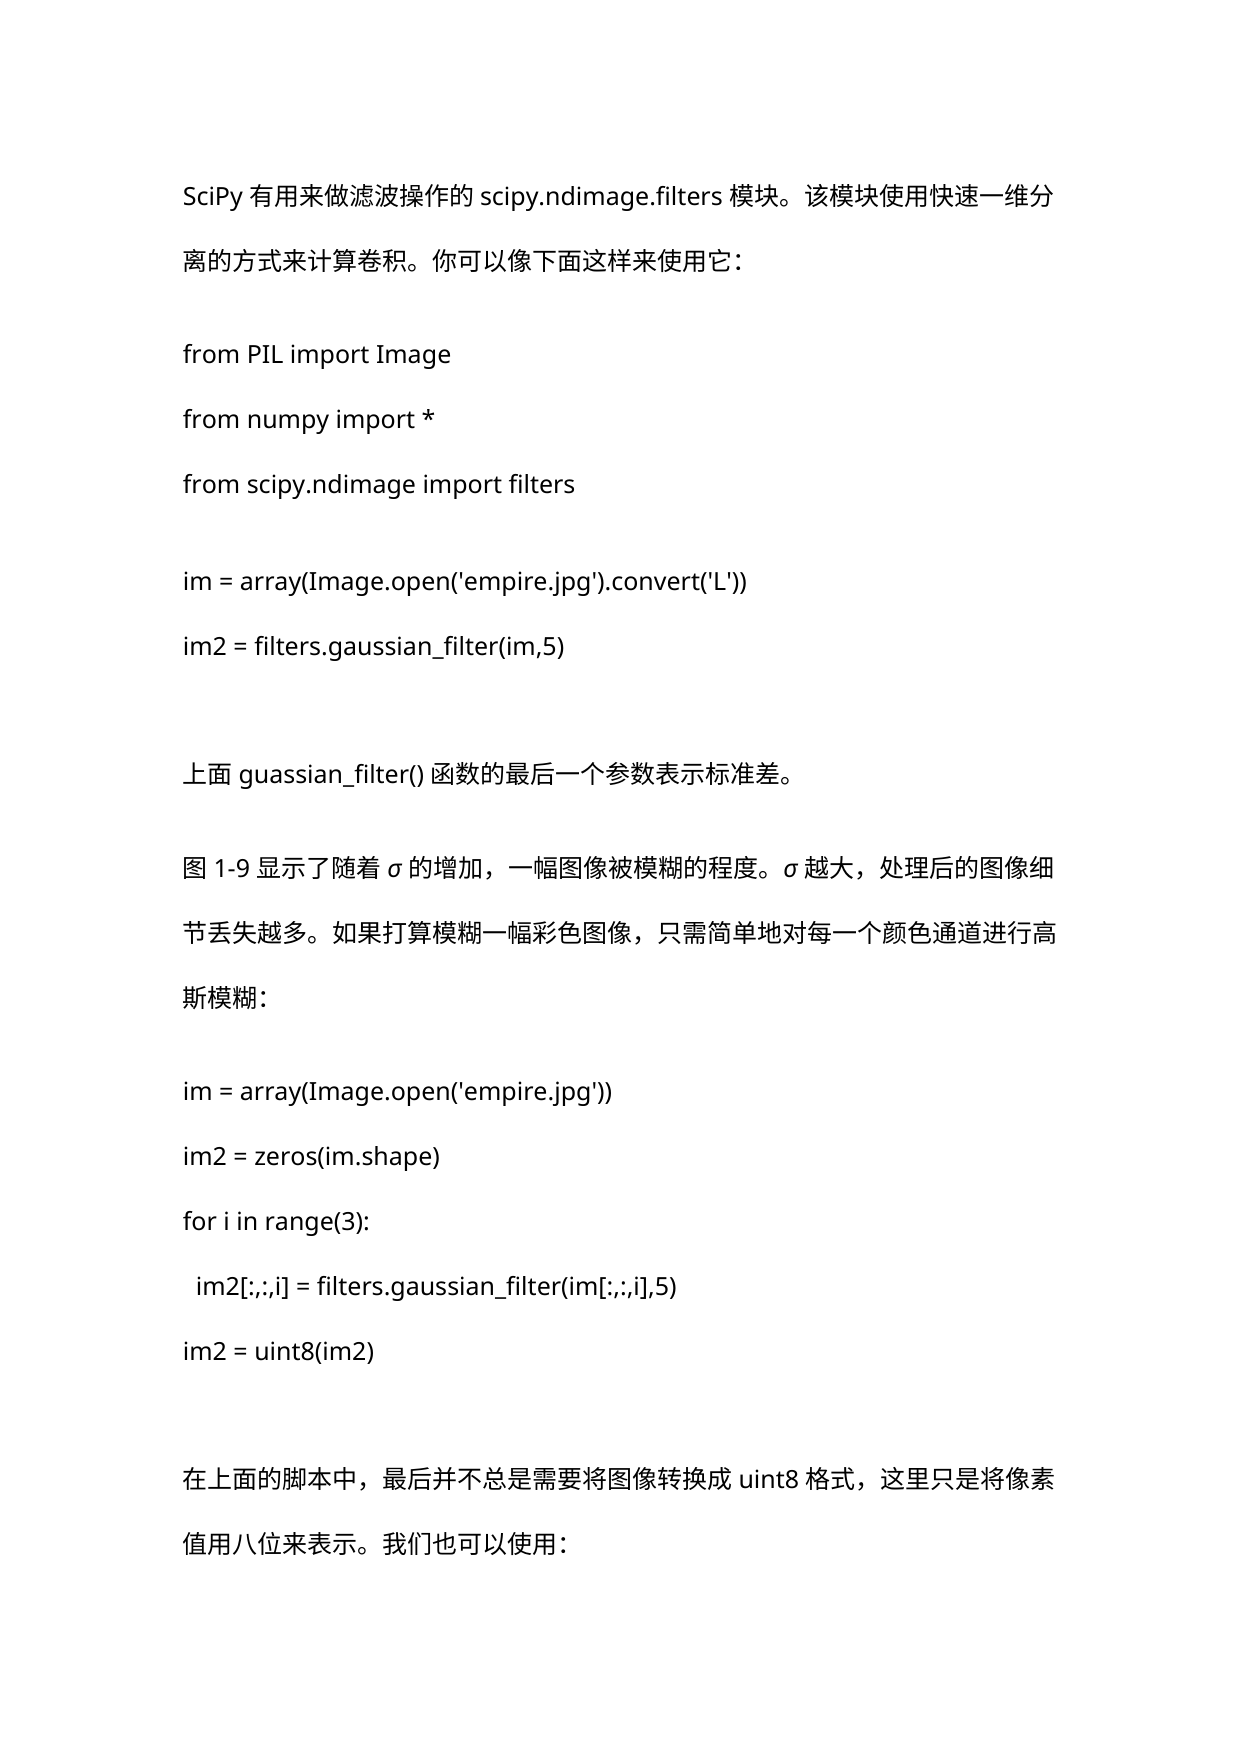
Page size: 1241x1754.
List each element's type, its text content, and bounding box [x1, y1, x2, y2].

text 在上面的脚本中，最后并不总是需要将图像转换成 uint8 格式，这里只是将像素值用八位来表示。我们也可以使用： [183, 1445, 1058, 1575]
text im = array(Image.open('empire.jpg').convert('L')) [183, 549, 1058, 614]
text im2 = zeros(im.shape) [183, 1124, 1058, 1189]
text 上面 guassian_filter() 函数的最后一个参数表示标准差。 [183, 740, 1058, 805]
text im2[:,:,i] = filters.gaussian_filter(im[:,:,i],5) [183, 1254, 1058, 1319]
text SciPy 有用来做滤波操作的 scipy.ndimage.filters 模块。该模块使用快速一维分离的方式来计算卷积。你可以像下面这样来使用它： [183, 162, 1058, 292]
text 图 1-9 显示了随着 σ 的增加，一幅图像被模糊的程度。σ 越大，处理后的图像细节丢失越多。如果打算模糊一幅彩色图像，只需简单地对每一个颜色通道进行高斯模糊： [183, 834, 1058, 1029]
text from numpy import * [183, 386, 1058, 451]
text im = array(Image.open('empire.jpg')) [183, 1059, 1058, 1124]
text from scipy.ndimage import filters [183, 451, 1058, 516]
text from PIL import Image [183, 321, 1058, 386]
text im2 = filters.gaussian_filter(im,5) [183, 614, 1058, 679]
text for i in range(3): [183, 1189, 1058, 1254]
text im2 = uint8(im2) [183, 1319, 1058, 1384]
